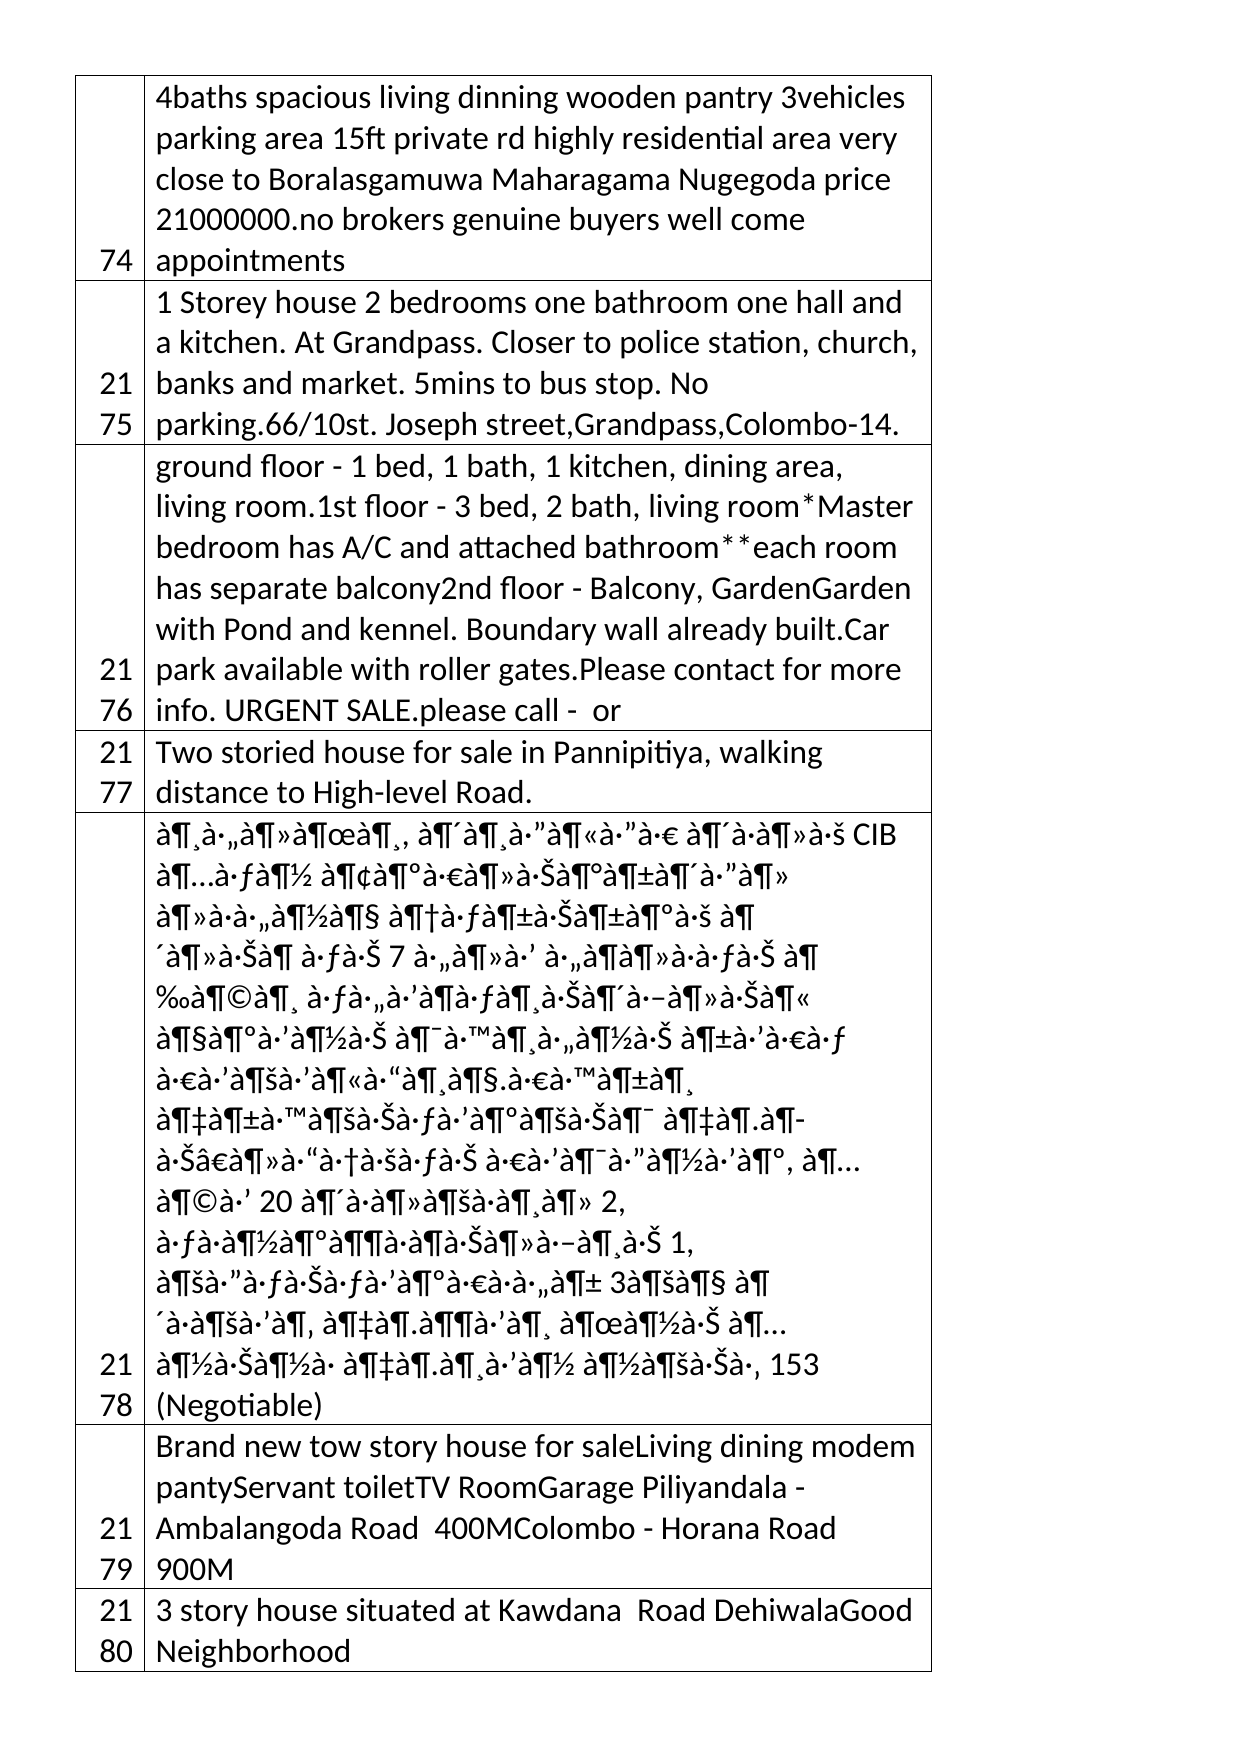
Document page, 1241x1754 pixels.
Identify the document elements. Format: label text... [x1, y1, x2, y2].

table_cell 2178 [76, 813, 144, 1424]
table_cell à¶¸à·„à¶»à¶œà¶¸, à¶´à¶¸à·”à¶«à·”à·€ à¶´à·à¶»à·š CIB à¶…à·ƒà¶½ à¶¢à¶ºà·€à¶»à·Šà¶°à¶±à¶´à·”à¶» à¶»à·à·„à¶½à¶§ à¶†à·ƒà¶±à·Šà¶±à¶ºà·š à¶´à¶»à·Šà¶ à·ƒà·Š 7 à·„à¶»à·’ à·„à¶à¶»à·à·ƒà·Š à¶‰à¶©à¶¸ à·ƒà·„à·’à¶à·ƒà¶¸à·Šà¶´à·–à¶»à·Šà¶« à¶§à¶ºà·’à¶½à·Š à¶¯à·™à¶¸à·„à¶½à·Š à¶±à·’à·€à·ƒ à·€à·’à¶šà·’à¶«à·“à¶¸à¶§.à·€à·™à¶±à¶¸ à¶‡à¶±à·™à¶šà·Šà·ƒà·’à¶ºà¶šà·Šà¶¯ à¶‡à¶.à¶à·Šâ€à¶»à·“à·†à·šà·ƒà·Š à·€à·’à¶¯à·”à¶½à·’à¶º, à¶…à¶©à·’ 20 à¶´à·à¶»à¶šà·à¶¸à¶» 2, à·ƒà·à¶½à¶ºà¶¶à·à¶à·Šà¶»à·–à¶¸à·Š 1, à¶šà·”à·ƒà·Šà·ƒà·’à¶ºà·€à·à·„à¶± 3à¶šà¶§ à¶´à·à¶šà·’à¶‚ à¶‡à¶.à¶¶à·’à¶¸ à¶œà¶½à·Š à¶…à¶½à·Šà¶½à· à¶‡à¶.à¶¸à·’à¶½ à¶½à¶šà·Šà·‚ 153 (Negotiable) [145, 813, 931, 1424]
table_cell 2177 [76, 731, 144, 812]
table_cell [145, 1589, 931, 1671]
table_cell ground floor - 1 bed, 1 bath, 1 kitchen, dining area, living room.1st floor - 3 bed, 2 bath, living room*Master bedroom has A/C and attached bathroom**each room has separate balcony2nd floor - Balcony, GardenGarden with Pond and kennel. Boundary wall already built.Car park available with roller gates.Please contact for more info. URGENT SALE.please call - or [145, 445, 931, 730]
table_cell 2175 [76, 281, 144, 444]
table_cell 2174 [76, 76, 144, 280]
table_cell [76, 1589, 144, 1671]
table_cell 2176 [76, 445, 144, 730]
table_cell 1 Storey house 2 bedrooms one bathroom one hall and a kitchen. At Grandpass. Closer to police station, church, banks and market. 5mins to bus stop. No parking.66/10st. Joseph street,Grandpass,Colombo-14. [145, 281, 931, 444]
table_cell Brand new tow story house for saleLiving dining modem pantyServant toiletTV RoomGarage Piliyandala - Ambalangoda Road 400MColombo - Horana Road 900M [145, 1425, 931, 1588]
table_cell Two storied house for sale in Pannipitiya, walking distance to High-level Road. [145, 731, 931, 812]
table_cell 2179 [76, 1425, 144, 1588]
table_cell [145, 76, 931, 280]
